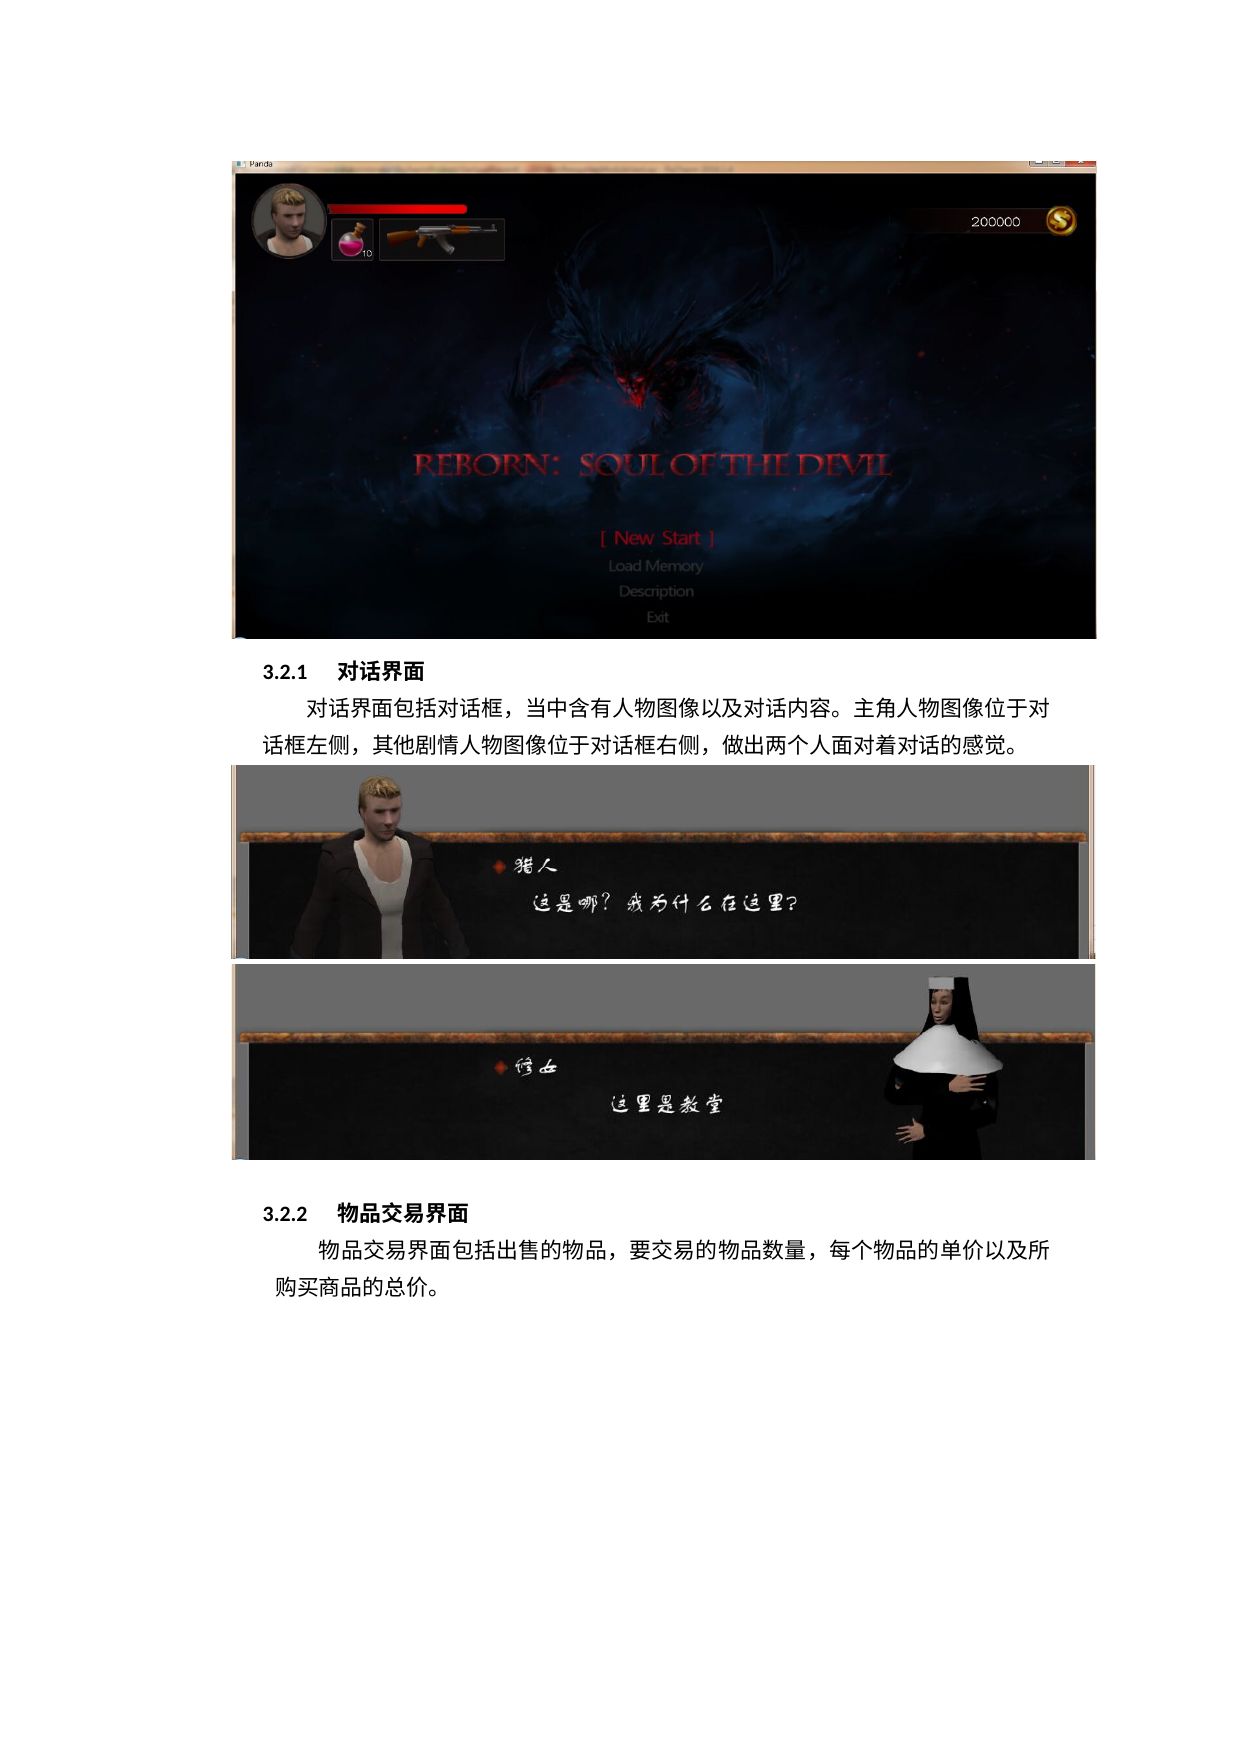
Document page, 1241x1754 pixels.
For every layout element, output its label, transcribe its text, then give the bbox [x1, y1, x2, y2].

list 对话界面包括对话框，当中含有人物图像以及对话内容。主角人物图像位于对话框左侧，其他剧情人物图像位于对话框右侧，做出两个人面对着对话的感觉。 [262, 691, 1053, 760]
picture [231, 964, 1096, 1160]
list 对话界面 [262, 653, 1053, 686]
picture [231, 161, 1097, 639]
picture [231, 765, 1096, 959]
list 物品交易界面包括出售的物品，要交易的物品数量，每个物品的单价以及所购买商品的总价。 [275, 1233, 1053, 1302]
list 物品交易界面 [262, 1196, 1053, 1228]
